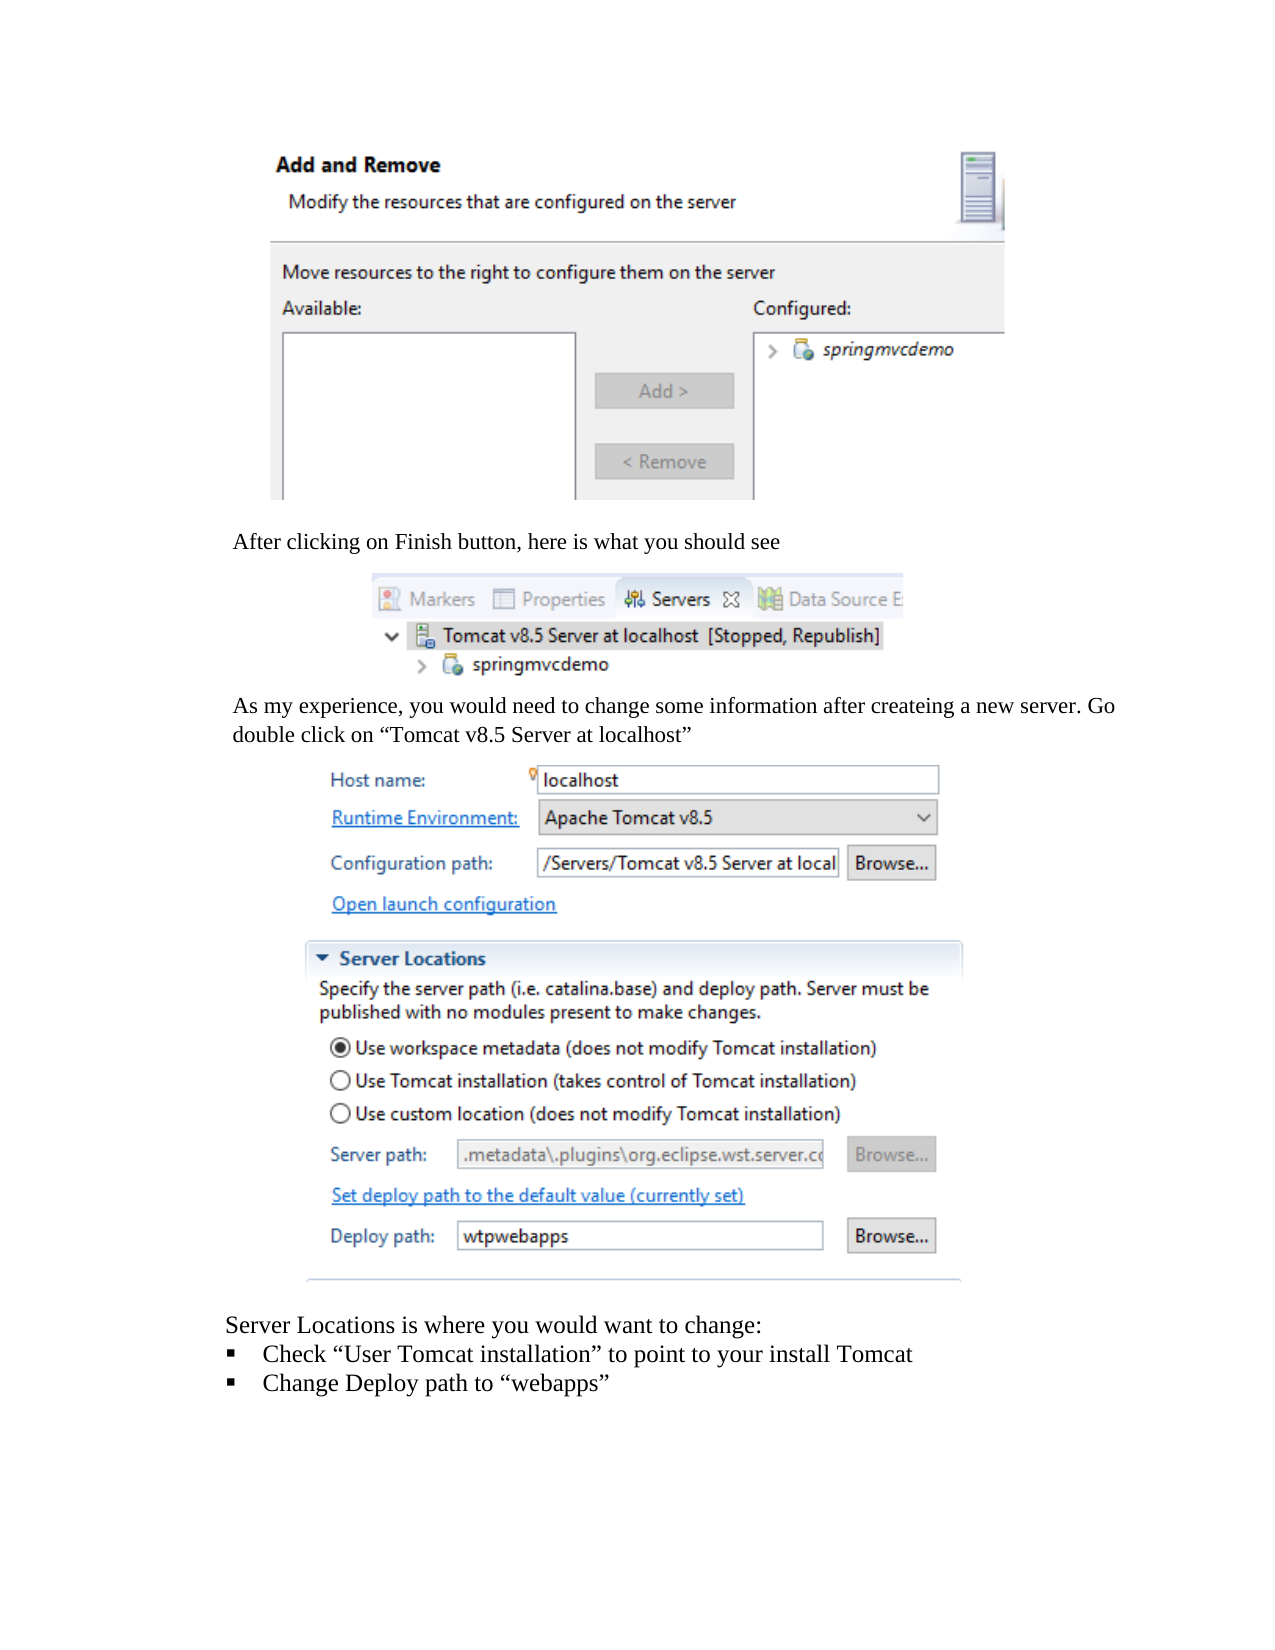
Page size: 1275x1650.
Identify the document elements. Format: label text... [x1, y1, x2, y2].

picture [296, 765, 979, 1282]
text Server Locations is where you would want to change: [150, 1310, 1125, 1339]
picture [270, 150, 1005, 500]
list Check “User Tomcat installation” to point to your install Tomcat [225, 1339, 1125, 1368]
picture [371, 573, 904, 693]
list As my experience, you would need to change some information after createing a new server. Go double click on “Tomcat v8.5 Server at localhost” [232, 692, 1125, 747]
list Change Deploy path to “webapps” [225, 1368, 1125, 1396]
list After clicking on Finish button, here is what you should see [232, 528, 1125, 555]
